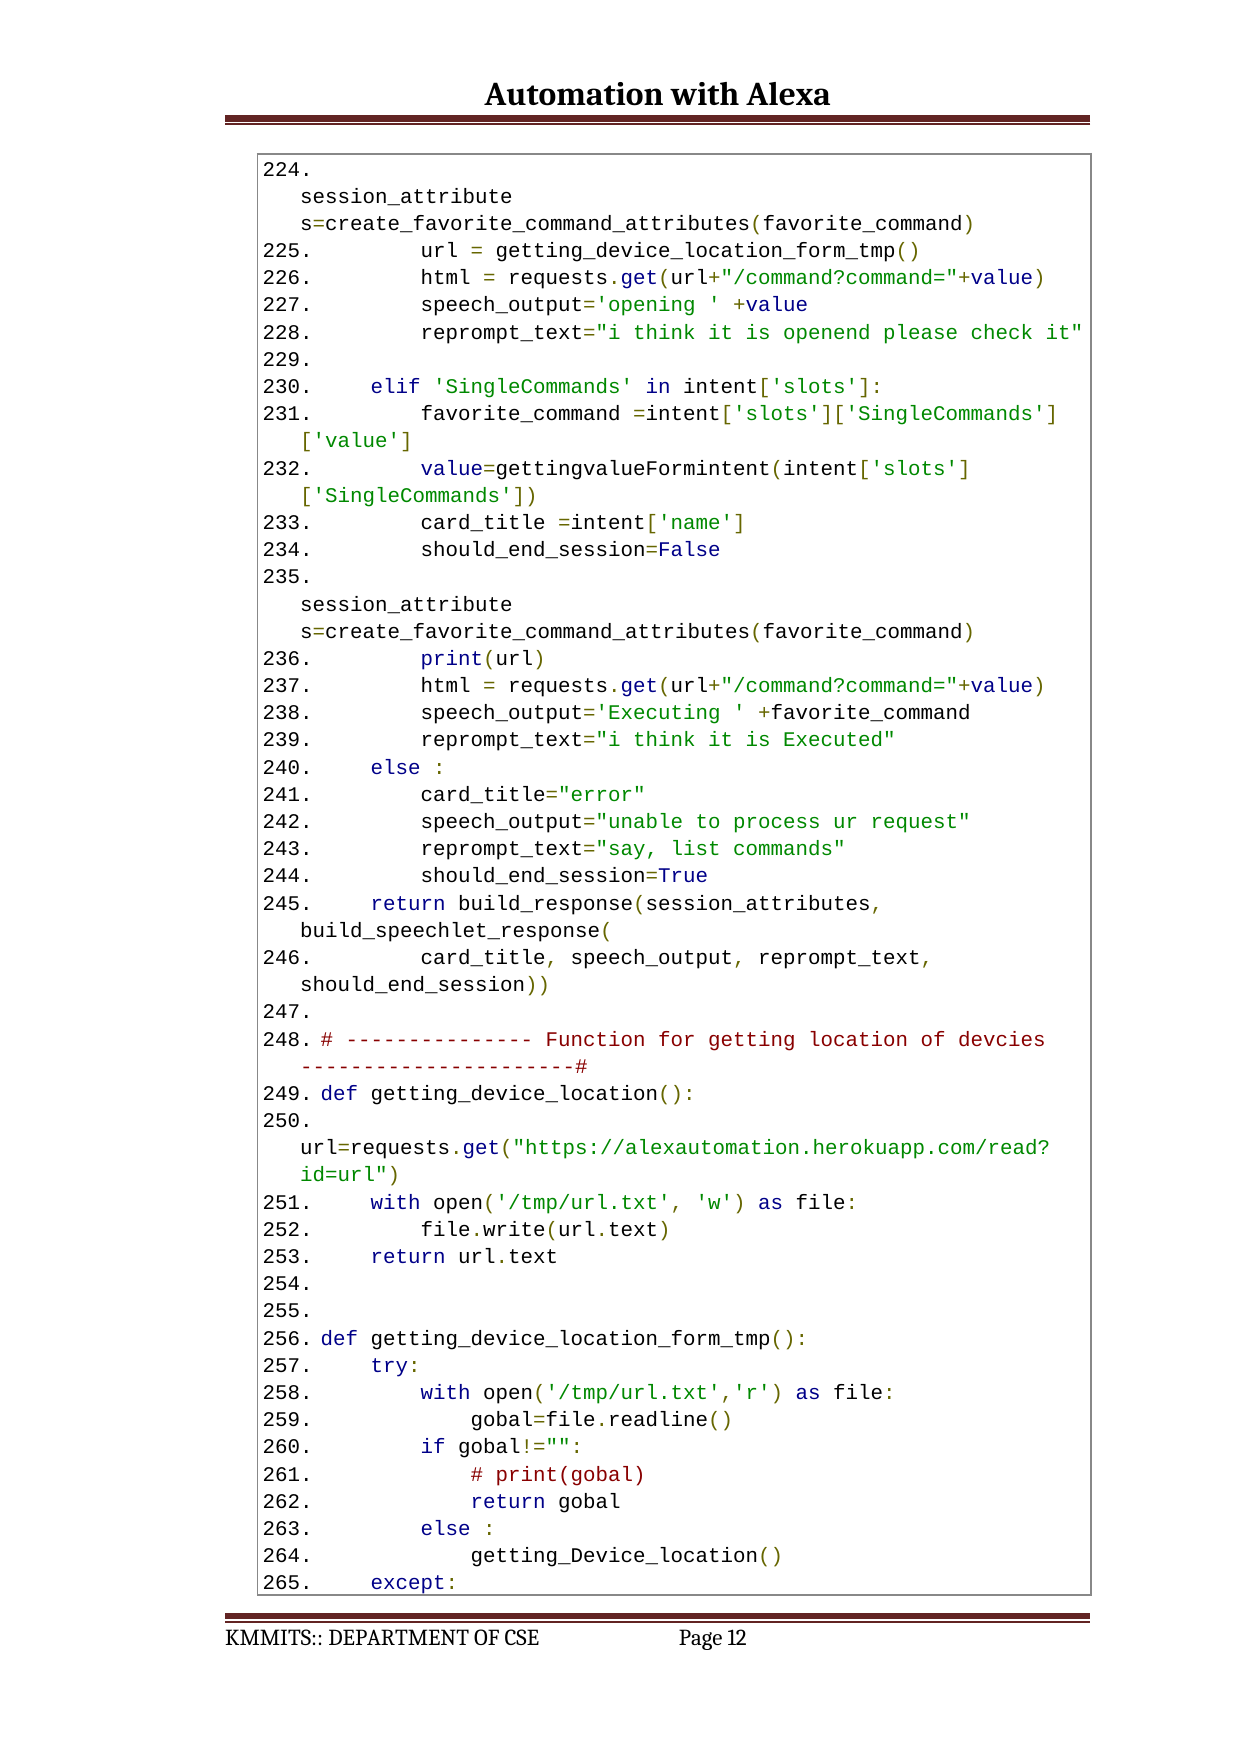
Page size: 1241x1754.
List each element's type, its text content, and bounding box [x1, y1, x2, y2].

list def getting_device_location_form_tmp(): [258, 1322, 1090, 1349]
list else : [258, 751, 1090, 778]
list return url.text [258, 1240, 1090, 1270]
list # --------------- Function for getting location of devcies ----------------------# [258, 1023, 1090, 1077]
list card_title="error" [258, 778, 1090, 805]
list reprompt_text="say, list commands" [258, 832, 1090, 860]
list favorite_command =intent['slots']['SingleCommands']['value'] [258, 397, 1090, 452]
list url = getting_device_location_form_tmp() [258, 234, 1090, 262]
list elif 'SingleCommands' in intent['slots']: [258, 370, 1090, 397]
list url=requests.get("https://alexautomation.herokuapp.com/read?id=url") [258, 1104, 1090, 1186]
list print(url) [258, 642, 1090, 669]
list with open('/tmp/url.txt','r') as file: [258, 1376, 1090, 1403]
list reprompt_text="i think it is openend please check it" [258, 316, 1090, 345]
list except: [258, 1567, 1090, 1594]
list def getting_device_location(): [258, 1077, 1090, 1104]
list else : [258, 1512, 1090, 1539]
list if gobal!="": [258, 1431, 1090, 1458]
list try: [258, 1349, 1090, 1376]
list speech_output="unable to process ur request" [258, 805, 1090, 832]
list # print(gobal) [258, 1458, 1090, 1485]
list getting_Device_location() [258, 1539, 1090, 1567]
list speech_output='opening ' +value [258, 289, 1090, 316]
list session_attributes=create_favorite_command_attributes(favorite_command) [258, 155, 1090, 234]
list return build_response(session_attributes, build_speechlet_response( [258, 887, 1090, 941]
list value=gettingvalueFormintent(intent['slots']['SingleCommands']) [258, 452, 1090, 506]
list should_end_session=True [258, 860, 1090, 887]
list speech_output='Executing ' +favorite_command [258, 697, 1090, 724]
list should_end_session=False [258, 533, 1090, 561]
list file.write(url.text) [258, 1213, 1090, 1240]
list card_title, speech_output, reprompt_text, should_end_session)) [258, 941, 1090, 998]
list card_title =intent['name'] [258, 506, 1090, 533]
list gobal=file.readline() [258, 1403, 1090, 1431]
list html = requests.get(url+"/command?command="+value) [258, 669, 1090, 697]
list with open('/tmp/url.txt', 'w') as file: [258, 1186, 1090, 1213]
list reprompt_text="i think it is Executed" [258, 724, 1090, 751]
list return gobal [258, 1485, 1090, 1512]
list html = requests.get(url+"/command?command="+value) [258, 262, 1090, 289]
list session_attributes=create_favorite_command_attributes(favorite_command) [258, 561, 1090, 642]
